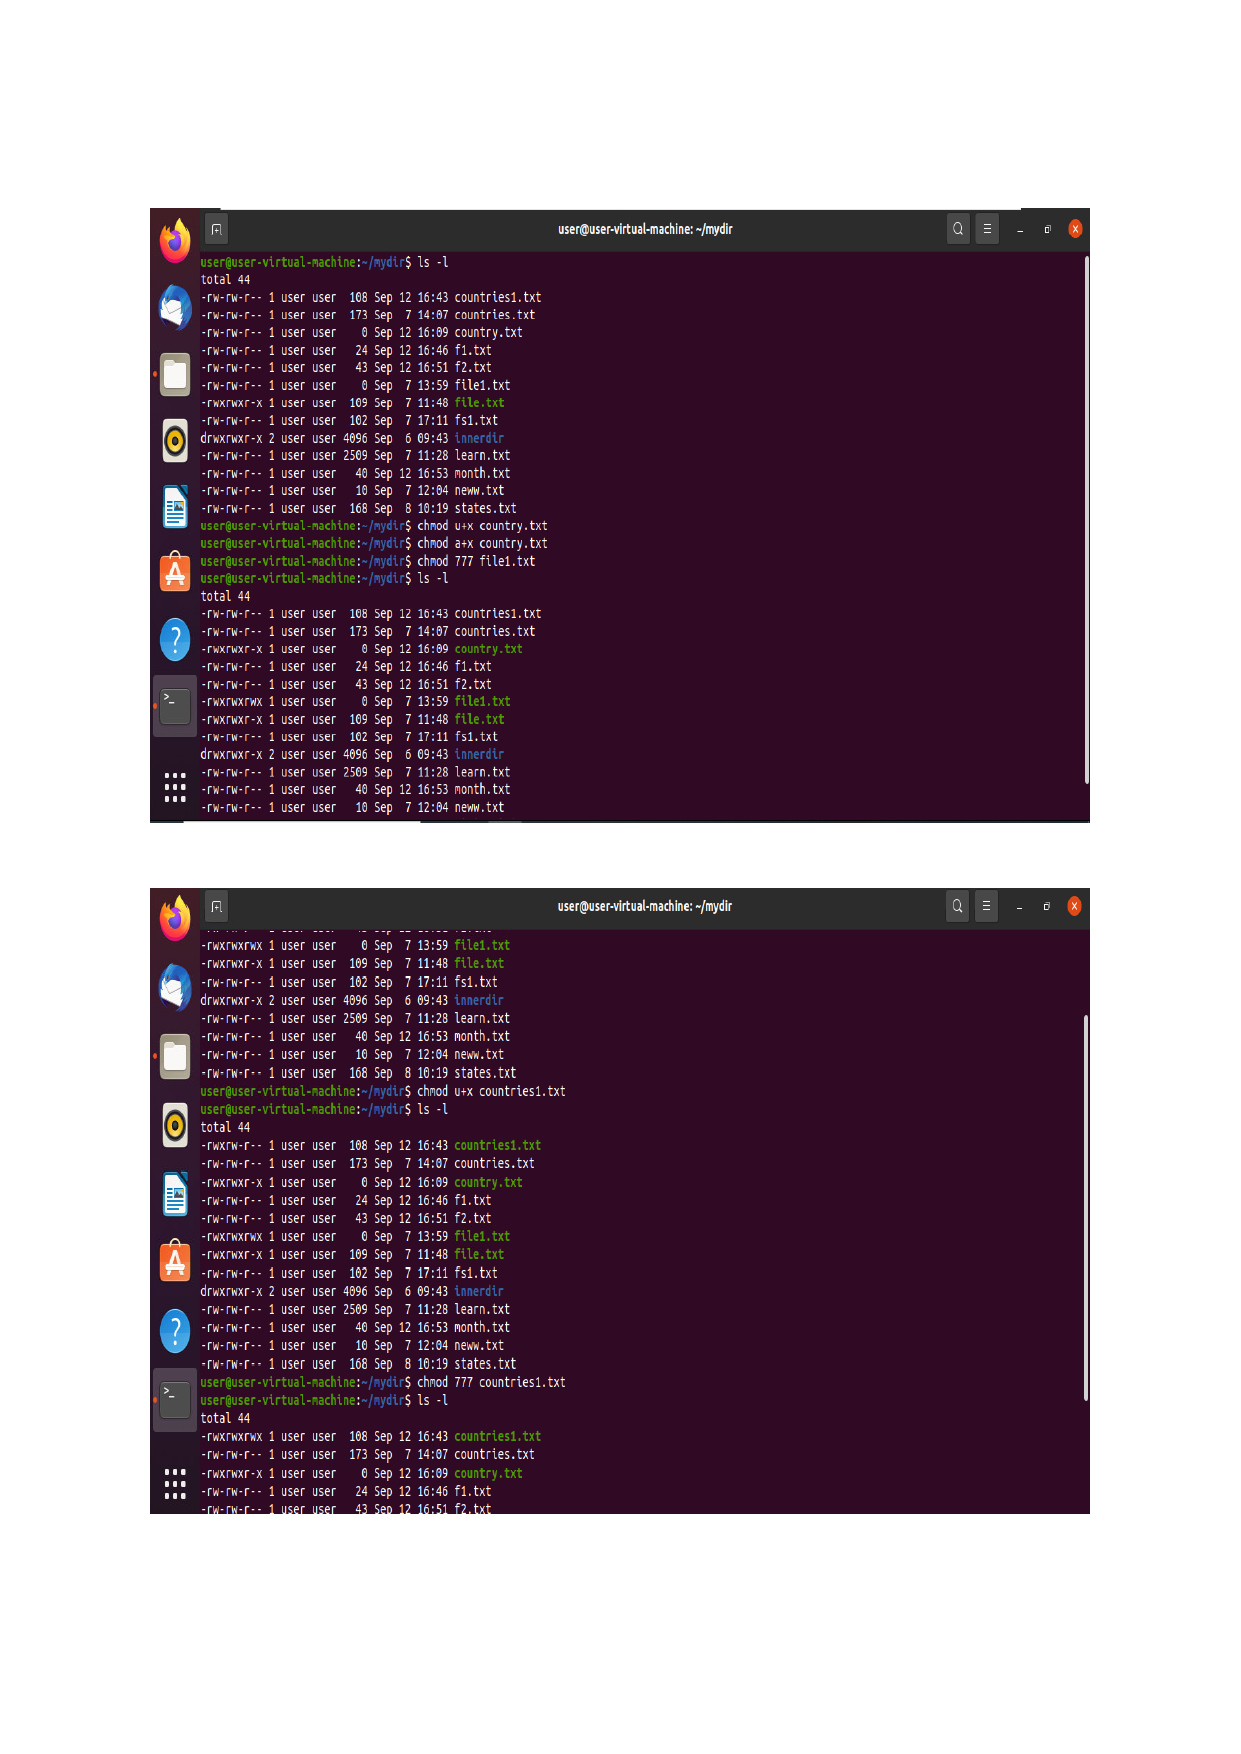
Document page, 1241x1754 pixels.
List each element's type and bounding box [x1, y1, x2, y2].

picture [150, 888, 1090, 1514]
picture [150, 208, 1090, 823]
